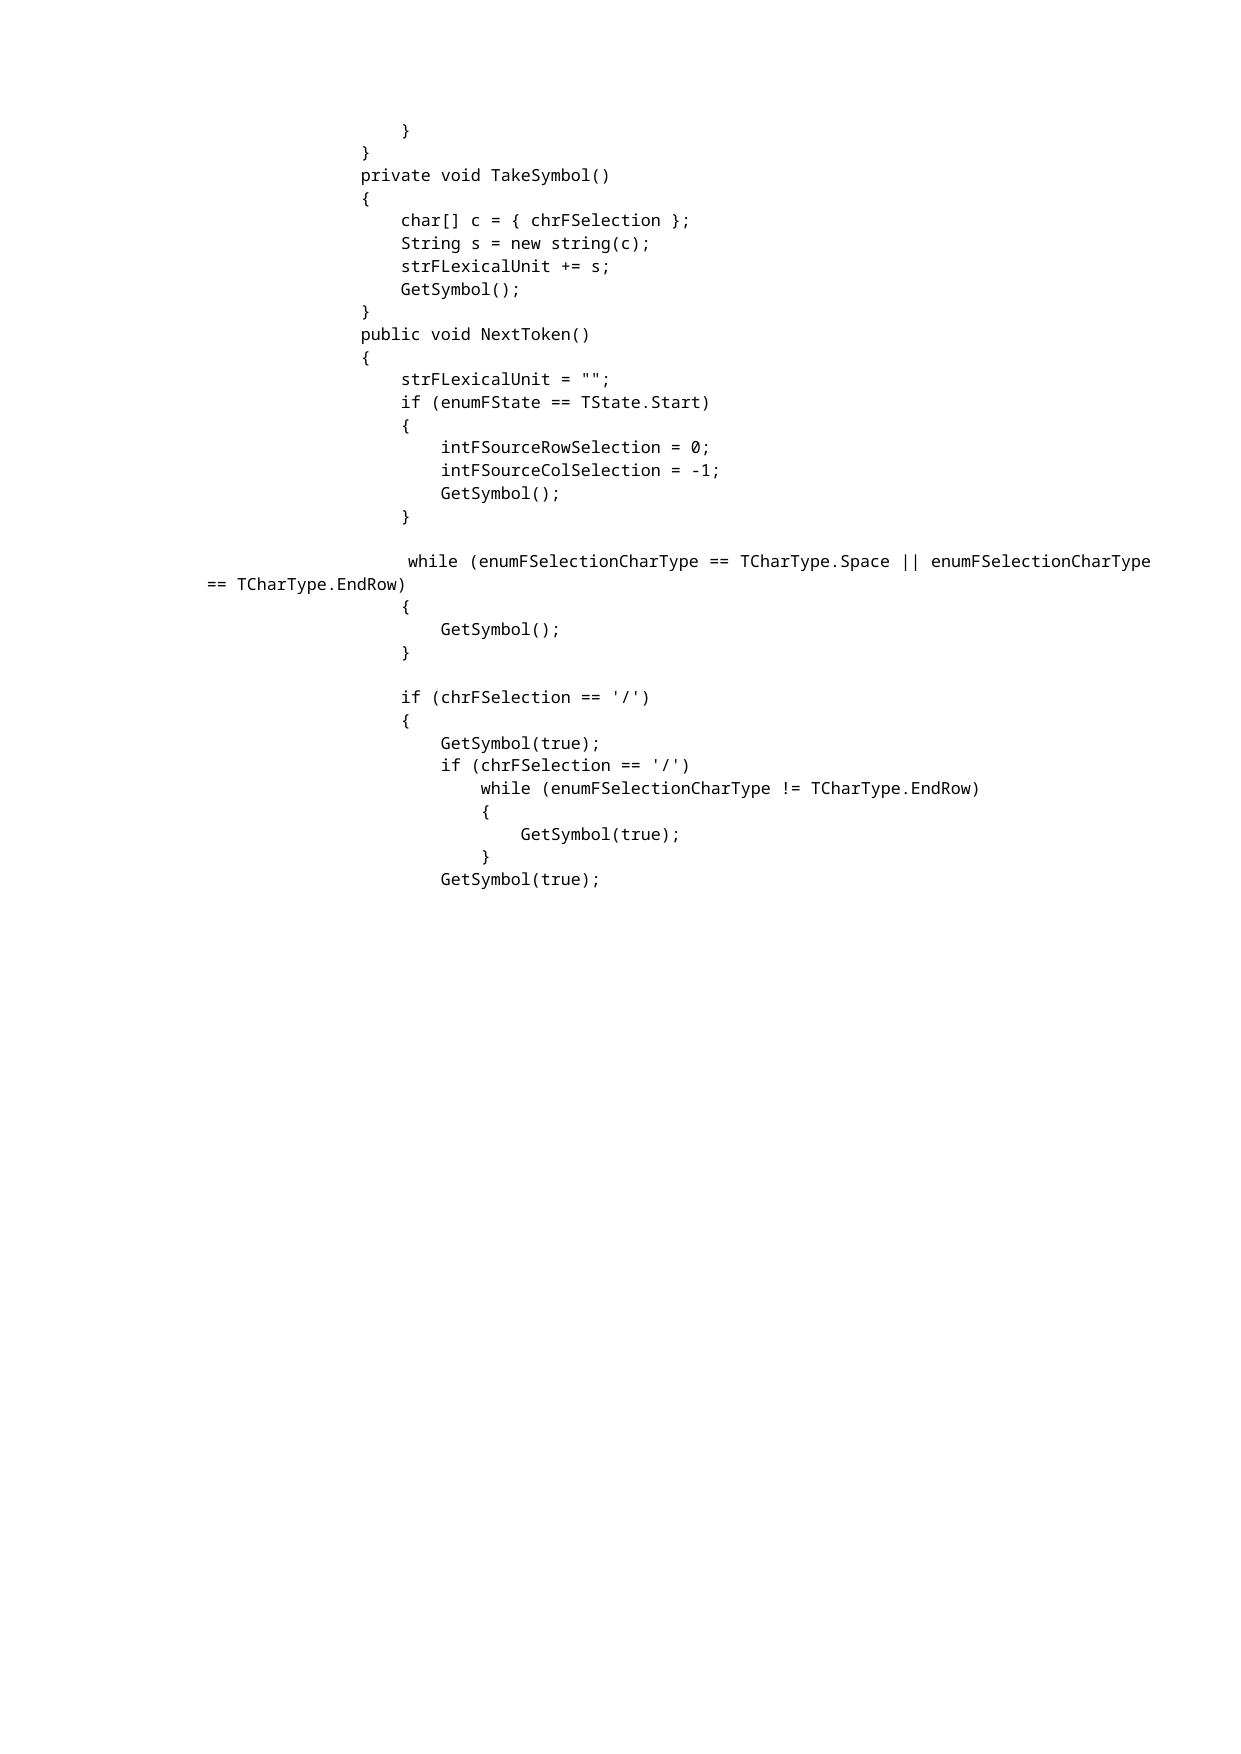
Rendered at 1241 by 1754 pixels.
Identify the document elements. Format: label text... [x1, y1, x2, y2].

text { [207, 345, 1152, 368]
text GetSymbol(true); [207, 822, 1152, 845]
text { [207, 413, 1152, 436]
text { [207, 799, 1152, 822]
text if (chrFSelection == '/') [207, 754, 1152, 777]
text { [207, 708, 1152, 731]
text strFLexicalUnit += s; [207, 254, 1152, 277]
text } [207, 504, 1152, 527]
text { [207, 595, 1152, 618]
text GetSymbol(); [207, 277, 1152, 300]
text } [207, 141, 1152, 163]
text } [207, 845, 1152, 867]
text { [207, 186, 1152, 209]
text GetSymbol(); [207, 481, 1152, 504]
text GetSymbol(true); [207, 731, 1152, 754]
text GetSymbol(); [207, 618, 1152, 640]
text if (enumFState == TState.Start) [207, 391, 1152, 413]
text GetSymbol(true); [207, 867, 1152, 890]
text intFSourceRowSelection = 0; [207, 436, 1152, 459]
text char[] c = { chrFSelection }; [207, 209, 1152, 232]
text public void NextToken() [207, 322, 1152, 345]
text String s = new string(c); [207, 232, 1152, 254]
text intFSourceColSelection = -1; [207, 459, 1152, 481]
text private void TakeSymbol() [207, 163, 1152, 186]
text } [207, 640, 1152, 663]
text } [207, 118, 1152, 141]
text strFLexicalUnit = ""; [207, 368, 1152, 391]
text if (chrFSelection == '/') [207, 686, 1152, 708]
text while (enumFSelectionCharType != TCharType.EndRow) [207, 777, 1152, 799]
text } [207, 300, 1152, 322]
text while (enumFSelectionCharType == TCharType.Space || enumFSelectionCharType == TCharType.EndRow) [207, 549, 1152, 595]
